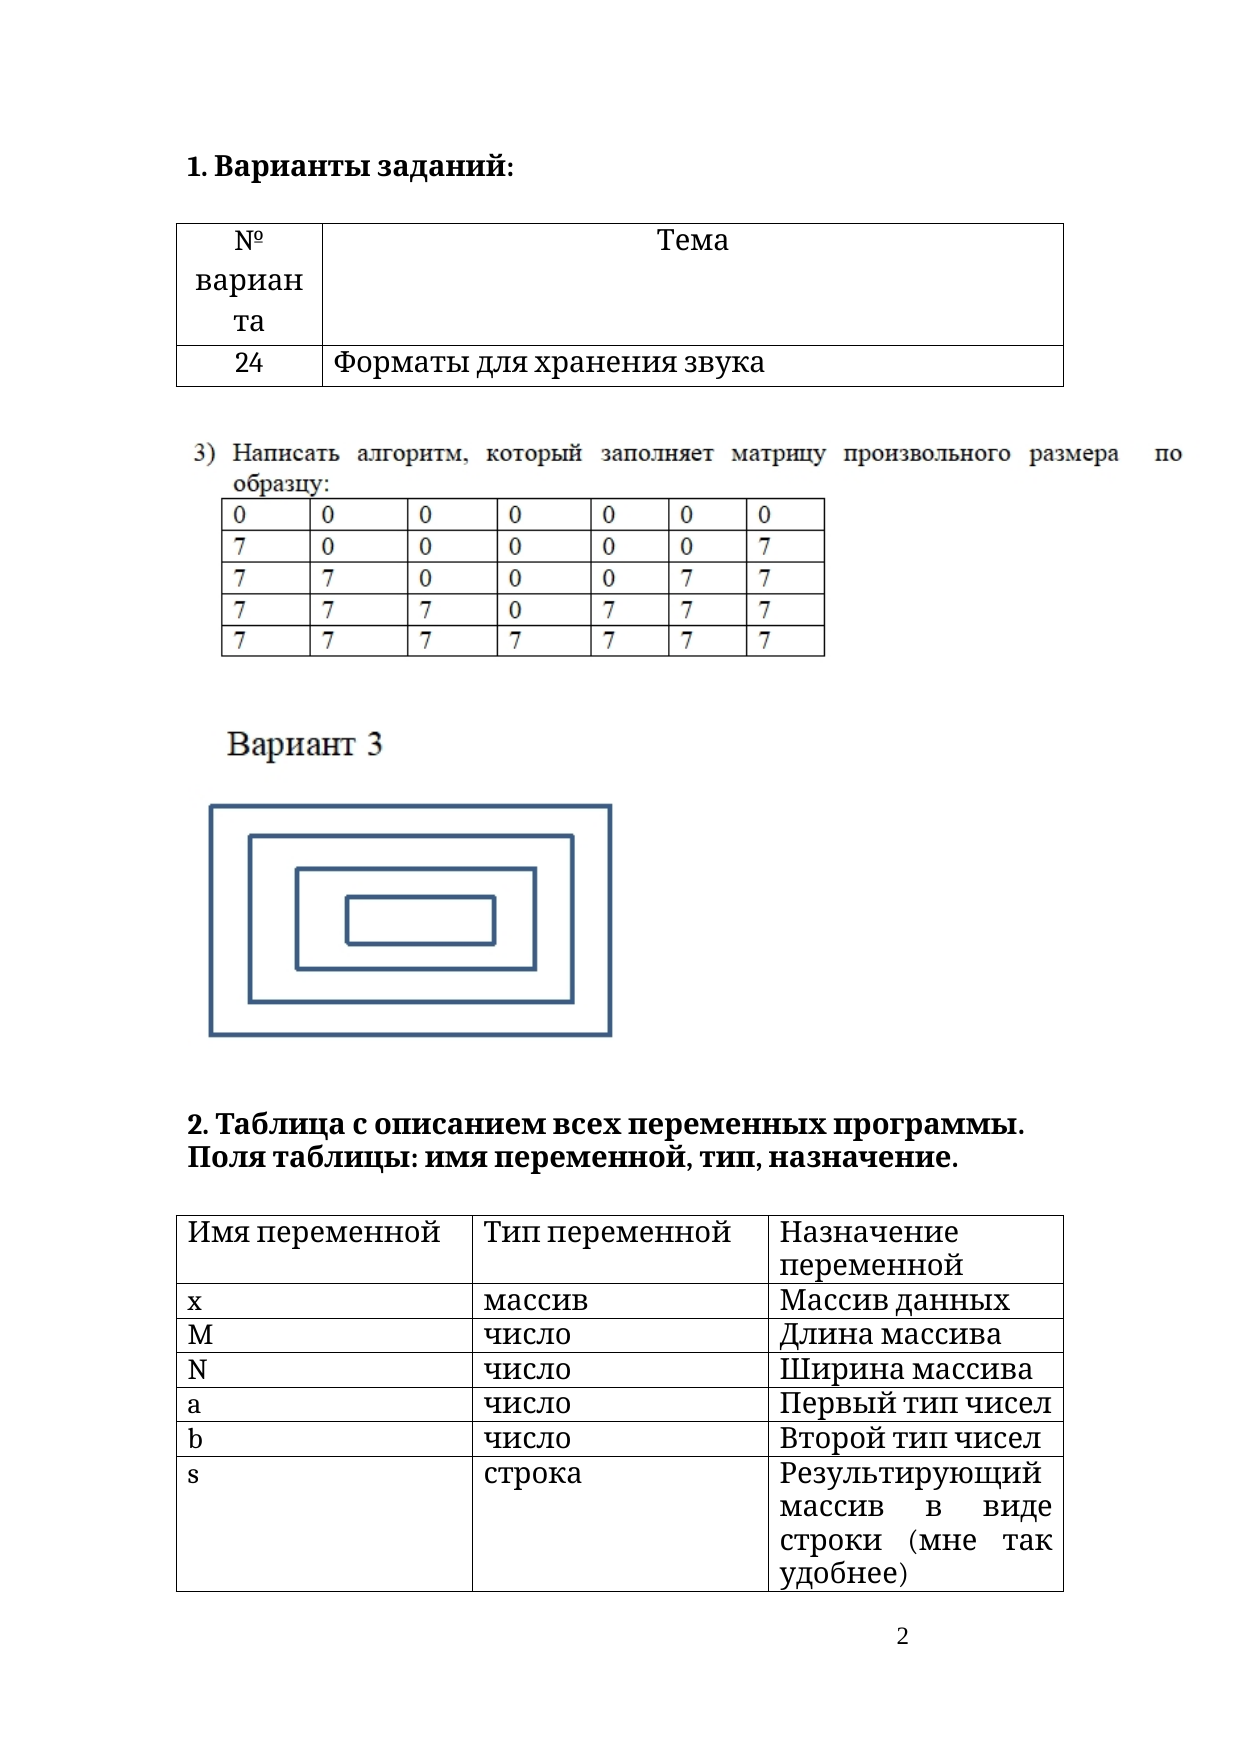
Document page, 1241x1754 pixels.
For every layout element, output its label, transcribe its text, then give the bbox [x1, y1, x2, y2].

table_cell Первый тип чисел [769, 1388, 1063, 1421]
table_cell x [177, 1284, 472, 1317]
table_cell N [177, 1353, 472, 1387]
picture [187, 707, 733, 1050]
table_cell M [177, 1319, 472, 1352]
table_cell Ширина массива [769, 1353, 1063, 1387]
table_cell строка [473, 1457, 768, 1591]
table_header Назначение переменной [769, 1216, 1063, 1283]
table_cell Длина массива [769, 1319, 1063, 1352]
table_cell число [473, 1388, 768, 1421]
subtitle Таблица с описанием всех переменных программы. Поля таблицы: имя переменной, тип, назначение. [187, 1108, 1053, 1175]
table_cell s [177, 1457, 472, 1591]
table_header Имя переменной [177, 1216, 472, 1283]
table_cell число [473, 1319, 768, 1352]
table_cell Форматы для хранения звука [323, 346, 1063, 386]
table_cell b [177, 1422, 472, 1456]
table_cell 24 [177, 346, 322, 386]
table_header Тип переменной [473, 1216, 768, 1283]
table_cell число [473, 1353, 768, 1387]
table_cell Второй тип чисел [769, 1422, 1063, 1456]
table_cell Массив данных [769, 1284, 1063, 1317]
table_header № варианта [177, 224, 322, 345]
picture [187, 420, 1208, 674]
table_cell массив [473, 1284, 768, 1317]
table_cell a [177, 1388, 472, 1421]
table_cell число [473, 1422, 768, 1456]
subtitle Варианты заданий: [187, 150, 1053, 183]
table_header Тема [323, 224, 1063, 345]
table_cell Результирующий массив в виде строки (мне так удобнее) [769, 1457, 1063, 1591]
